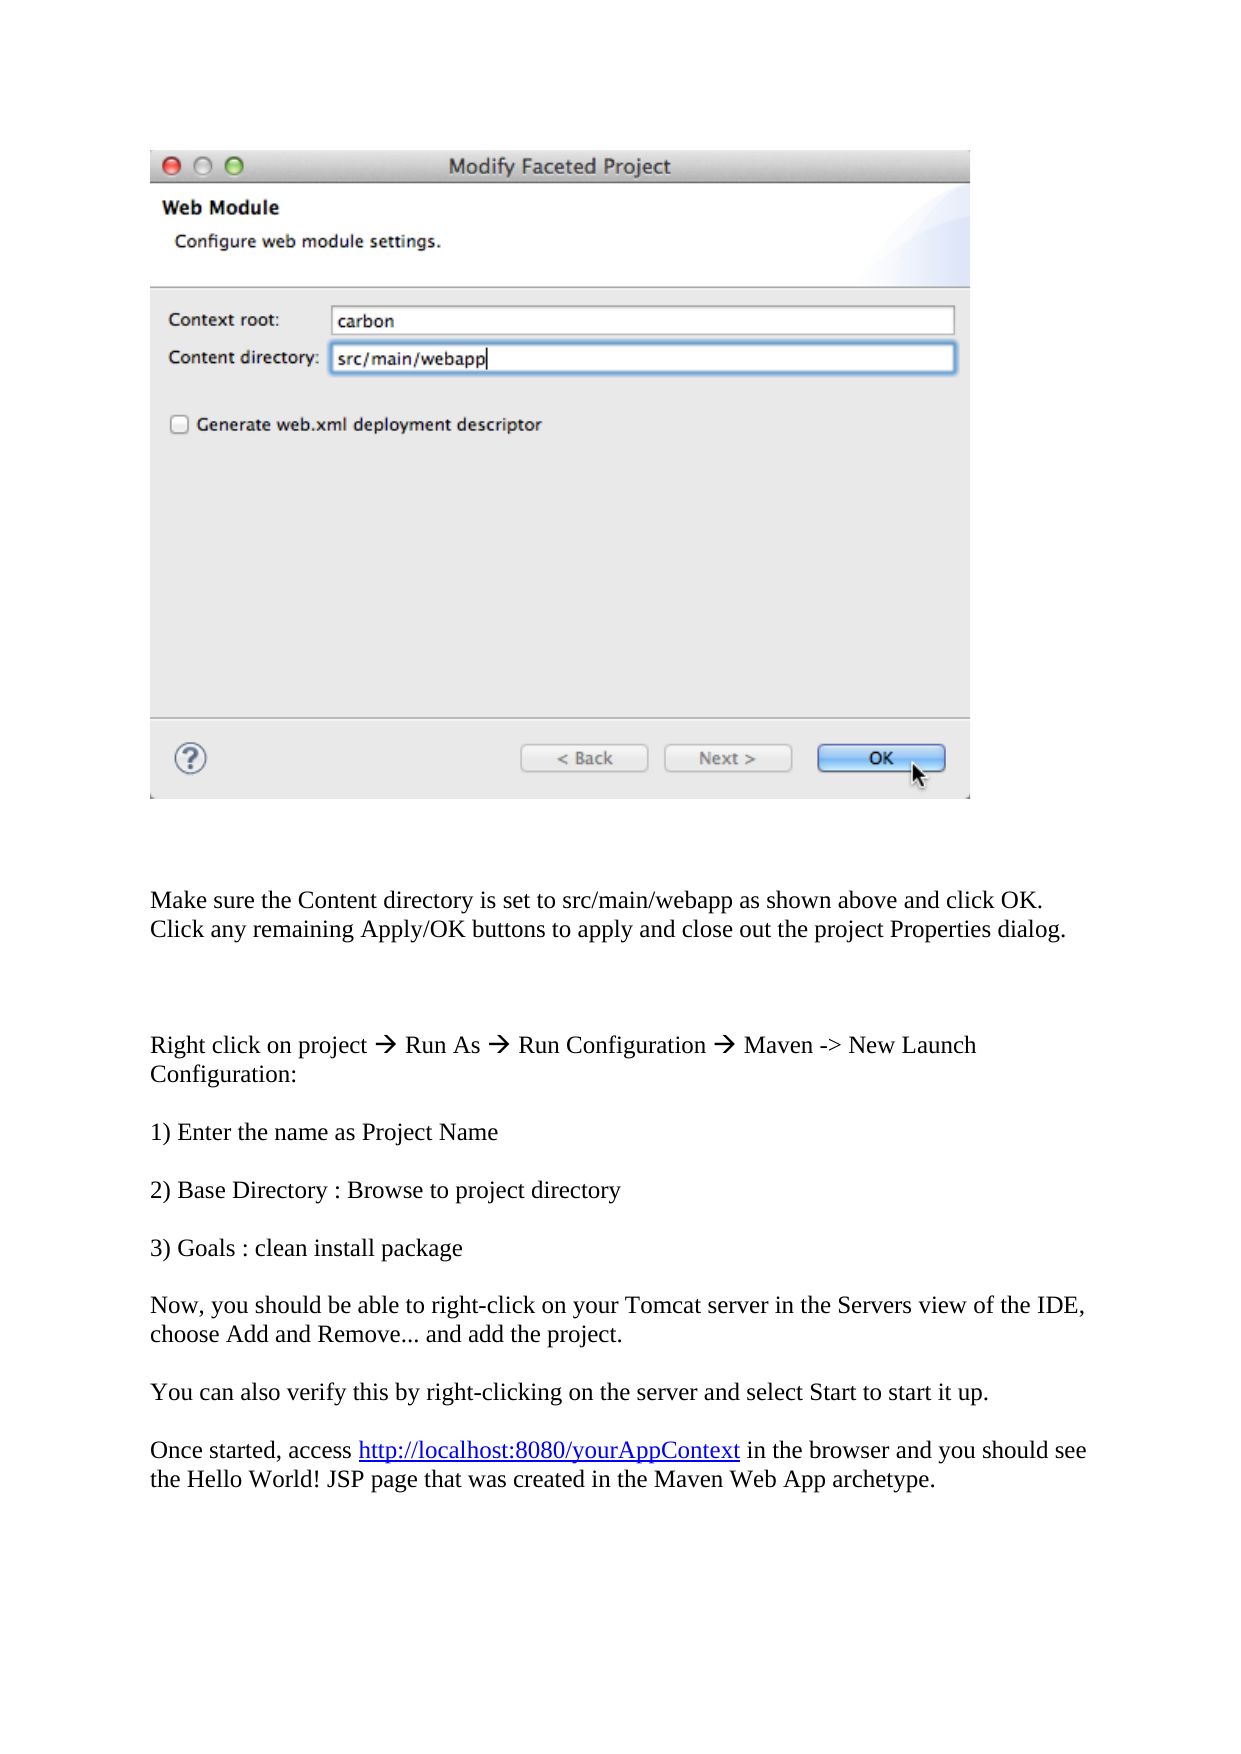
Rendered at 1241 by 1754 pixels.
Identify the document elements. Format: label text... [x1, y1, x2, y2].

text Right click on project Run As Run Configuration Maven -> New Launch Configuration: [150, 1030, 1090, 1088]
picture [150, 150, 971, 799]
text 2) Base Directory : Browse to project directory [150, 1175, 1090, 1203]
text Make sure the Content directory is set to src/main/webapp as shown above and click OK. Click any remaining Apply/OK buttons to apply and close out the project Properties dialog. [150, 886, 1090, 943]
text 3) Goals : clean install package [150, 1233, 1090, 1261]
text Now, you should be able to right-click on your Tomcat server in the Servers view of the IDE, choose Add and Remove... and add the project. [150, 1291, 1090, 1348]
text 1) Enter the name as Project Name [150, 1117, 1090, 1146]
text Once started, access http://localhost:8080/yourAppContext in the browser and you should see the Hello World! JSP page that was created in the Maven Web App archetype. [150, 1435, 1090, 1493]
text You can also verify this by right-clicking on the server and select Start to start it up. [150, 1377, 1090, 1406]
